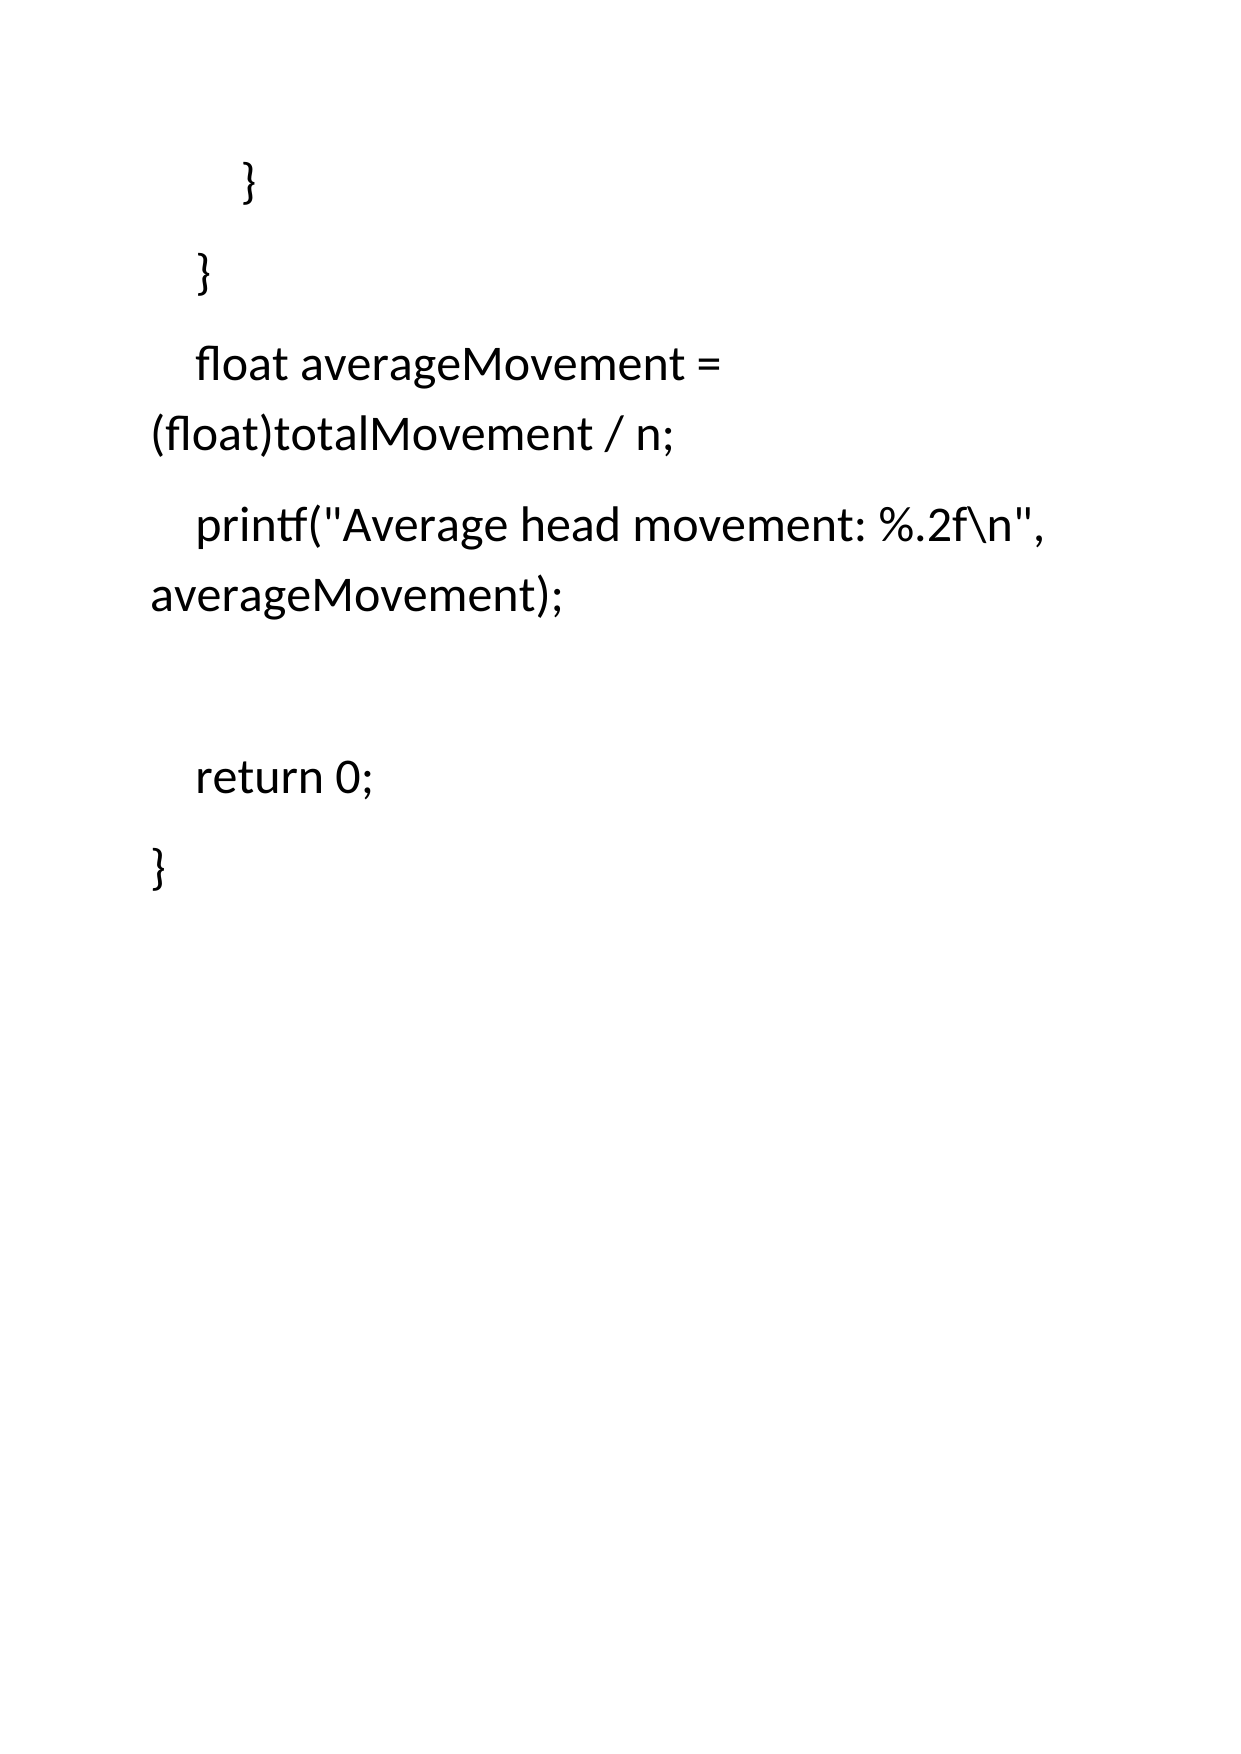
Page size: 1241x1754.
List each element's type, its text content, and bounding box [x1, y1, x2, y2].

text } [150, 836, 1090, 897]
text float averageMovement = (float)totalMovement / n; [150, 332, 1090, 463]
text } [150, 150, 1090, 211]
text printf("Average head movement: %.2f\n", averageMovement); [150, 493, 1090, 624]
text return 0; [150, 745, 1090, 806]
text } [150, 241, 1090, 302]
